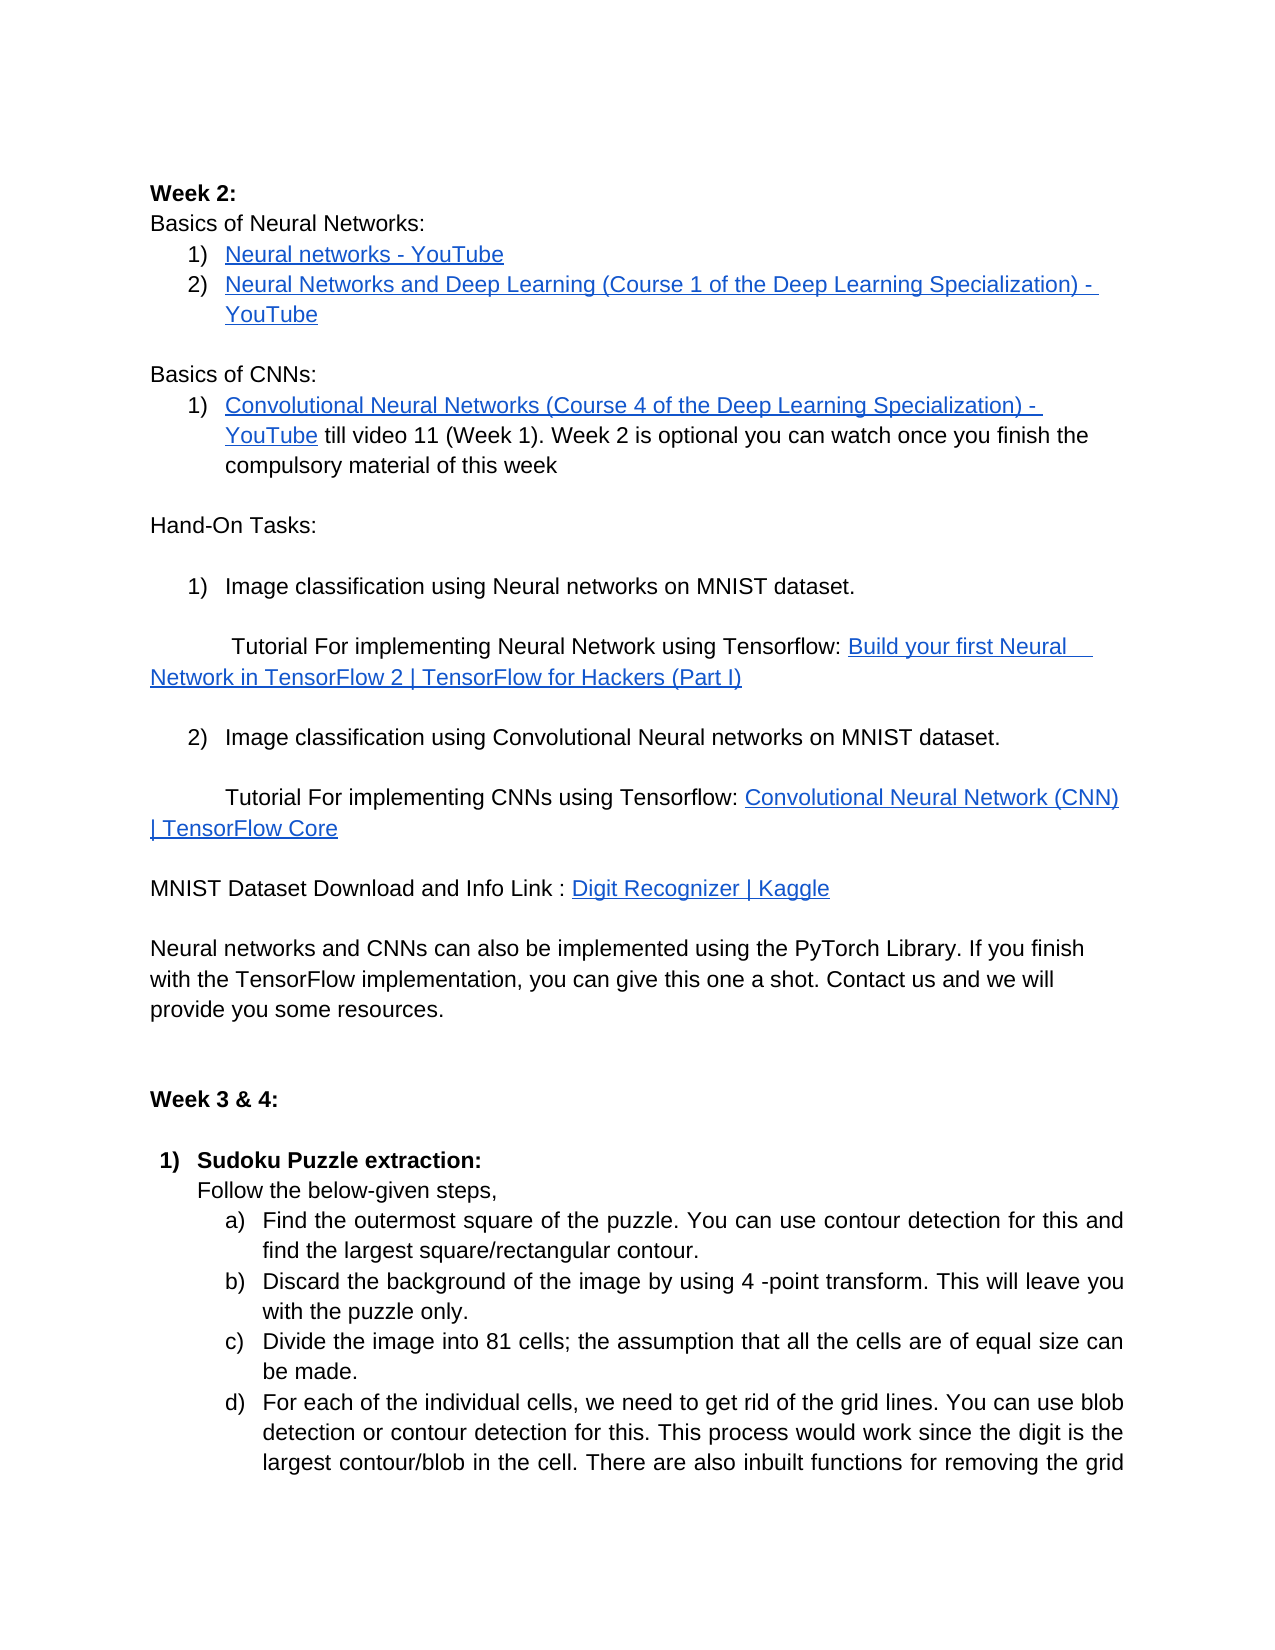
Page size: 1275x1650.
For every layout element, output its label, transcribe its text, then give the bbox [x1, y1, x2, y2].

text Basics of CNNs: [150, 361, 1125, 388]
list Find the outermost square of the puzzle. You can use contour detection for this and find the largest square/rectangular contour. [225, 1207, 1125, 1264]
list Discard the background of the image by using 4 -point transform. This will leave you with the puzzle only. [225, 1268, 1125, 1324]
text Hand-On Tasks: [150, 512, 1125, 539]
list Neural Networks and Deep Learning (Course 1 of the Deep Learning Specialization) - YouTube [187, 271, 1125, 327]
text Follow the below-given steps, [197, 1177, 1125, 1203]
text Neural networks and CNNs can also be implemented using the PyTorch Library. If you finish with the TensorFlow implementation, you can give this one a shot. Contact us and we will provide you some resources. [150, 935, 1125, 1022]
text Basics of Neural Networks: [150, 210, 1125, 237]
text Week 3 & 4: [150, 1086, 1125, 1113]
text MNIST Dataset Download and Info Link : Digit Recognizer | Kaggle [150, 875, 1125, 901]
text Tutorial For implementing Neural Network using Tensorflow: Build your first Neural Network in TensorFlow 2 | TensorFlow for Hackers (Part I) [150, 633, 1125, 690]
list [225, 1388, 1125, 1475]
list Convolutional Neural Networks (Course 4 of the Deep Learning Specialization) - YouTube till video 11 (Week 1). Week 2 is optional you can watch once you finish the compulsory material of this week [187, 392, 1125, 478]
list Image classification using Neural networks on MNIST dataset. [187, 573, 1125, 599]
list Divide the image into 81 cells; the assumption that all the cells are of equal size can be made. [225, 1328, 1125, 1385]
text Week 2: [150, 180, 1125, 207]
list Image classification using Convolutional Neural networks on MNIST dataset. [187, 724, 1125, 750]
text Tutorial For implementing CNNs using Tensorflow: Convolutional Neural Network (CNN) | TensorFlow Core [150, 784, 1125, 841]
list Sudoku Puzzle extraction: [159, 1147, 1125, 1173]
list Neural networks - YouTube [187, 241, 1125, 267]
